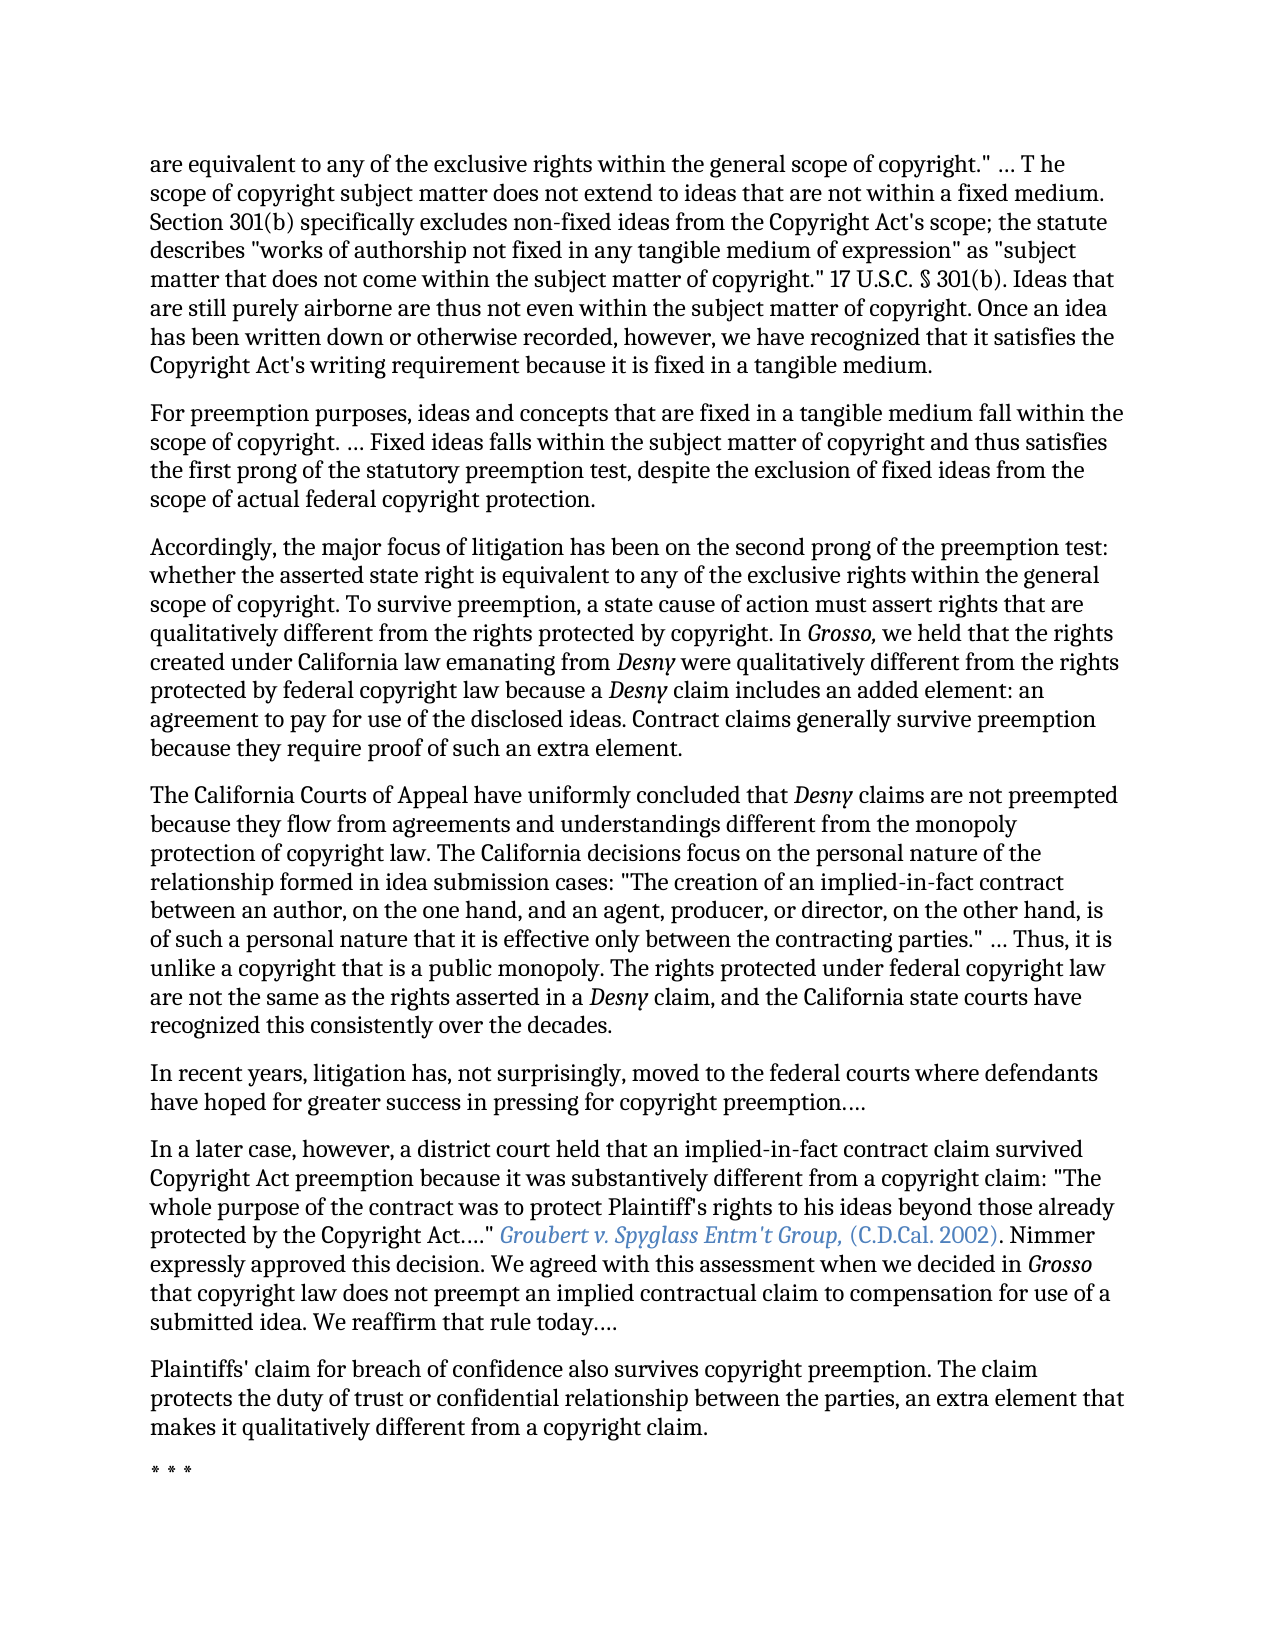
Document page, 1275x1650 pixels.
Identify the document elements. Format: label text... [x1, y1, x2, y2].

text Plaintiffs' claim for breach of confidence also survives copyright preemption. The claim protects the duty of trust or confidential relationship between the parties, an extra element that makes it qualitatively different from a copyright claim. [150, 1355, 1125, 1441]
text For preemption purposes, ideas and concepts that are fixed in a tangible medium fall within the scope of copyright. … Fixed ideas falls within the subject matter of copyright and thus satisfies the first prong of the statutory preemption test, despite the exclusion of fixed ideas from the scope of actual federal copyright protection. [150, 399, 1125, 514]
text * * * [150, 1460, 1125, 1489]
text In a later case, however, a district court held that an implied-in-fact contract claim survived Copyright Act preemption because it was substantively different from a copyright claim: "The whole purpose of the contract was to protect Plaintiff's rights to his ideas beyond those already protected by the Copyright Act.…" Groubert v. Spyglass Entm't Group, (C.D.Cal. 2002). Nimmer expressly approved this decision. We agreed with this assessment when we decided in Grosso that copyright law does not preempt an implied contractual claim to compensation for use of a submitted idea. We reaffirm that rule today.… [150, 1135, 1125, 1336]
text Accordingly, the major focus of litigation has been on the second prong of the preemption test: whether the asserted state right is equivalent to any of the exclusive rights within the general scope of copyright. To survive preemption, a state cause of action must assert rights that are qualitatively different from the rights protected by copyright. In Grosso, we held that the rights created under California law emanating from Desny were qualitatively different from the rights protected by federal copyright law because a Desny claim includes an added element: an agreement to pay for use of the disclosed ideas. Contract claims generally survive preemption because they require proof of such an extra element. [150, 532, 1125, 762]
text The California Courts of Appeal have uniformly concluded that Desny claims are not preempted because they flow from agreements and understandings different from the monopoly protection of copyright law. The California decisions focus on the personal nature of the relationship formed in idea submission cases: "The creation of an implied-in-fact contract between an author, on the one hand, and an agent, producer, or director, on the other hand, is of such a personal nature that it is effective only between the contracting parties." … Thus, it is unlike a copyright that is a public monopoly. The rights protected under federal copyright law are not the same as the rights asserted in a Desny claim, and the California state courts have recognized this consistently over the decades. [150, 781, 1125, 1040]
text In recent years, litigation has, not surprisingly, moved to the federal courts where defendants have hoped for greater success in pressing for copyright preemption.… [150, 1059, 1125, 1116]
